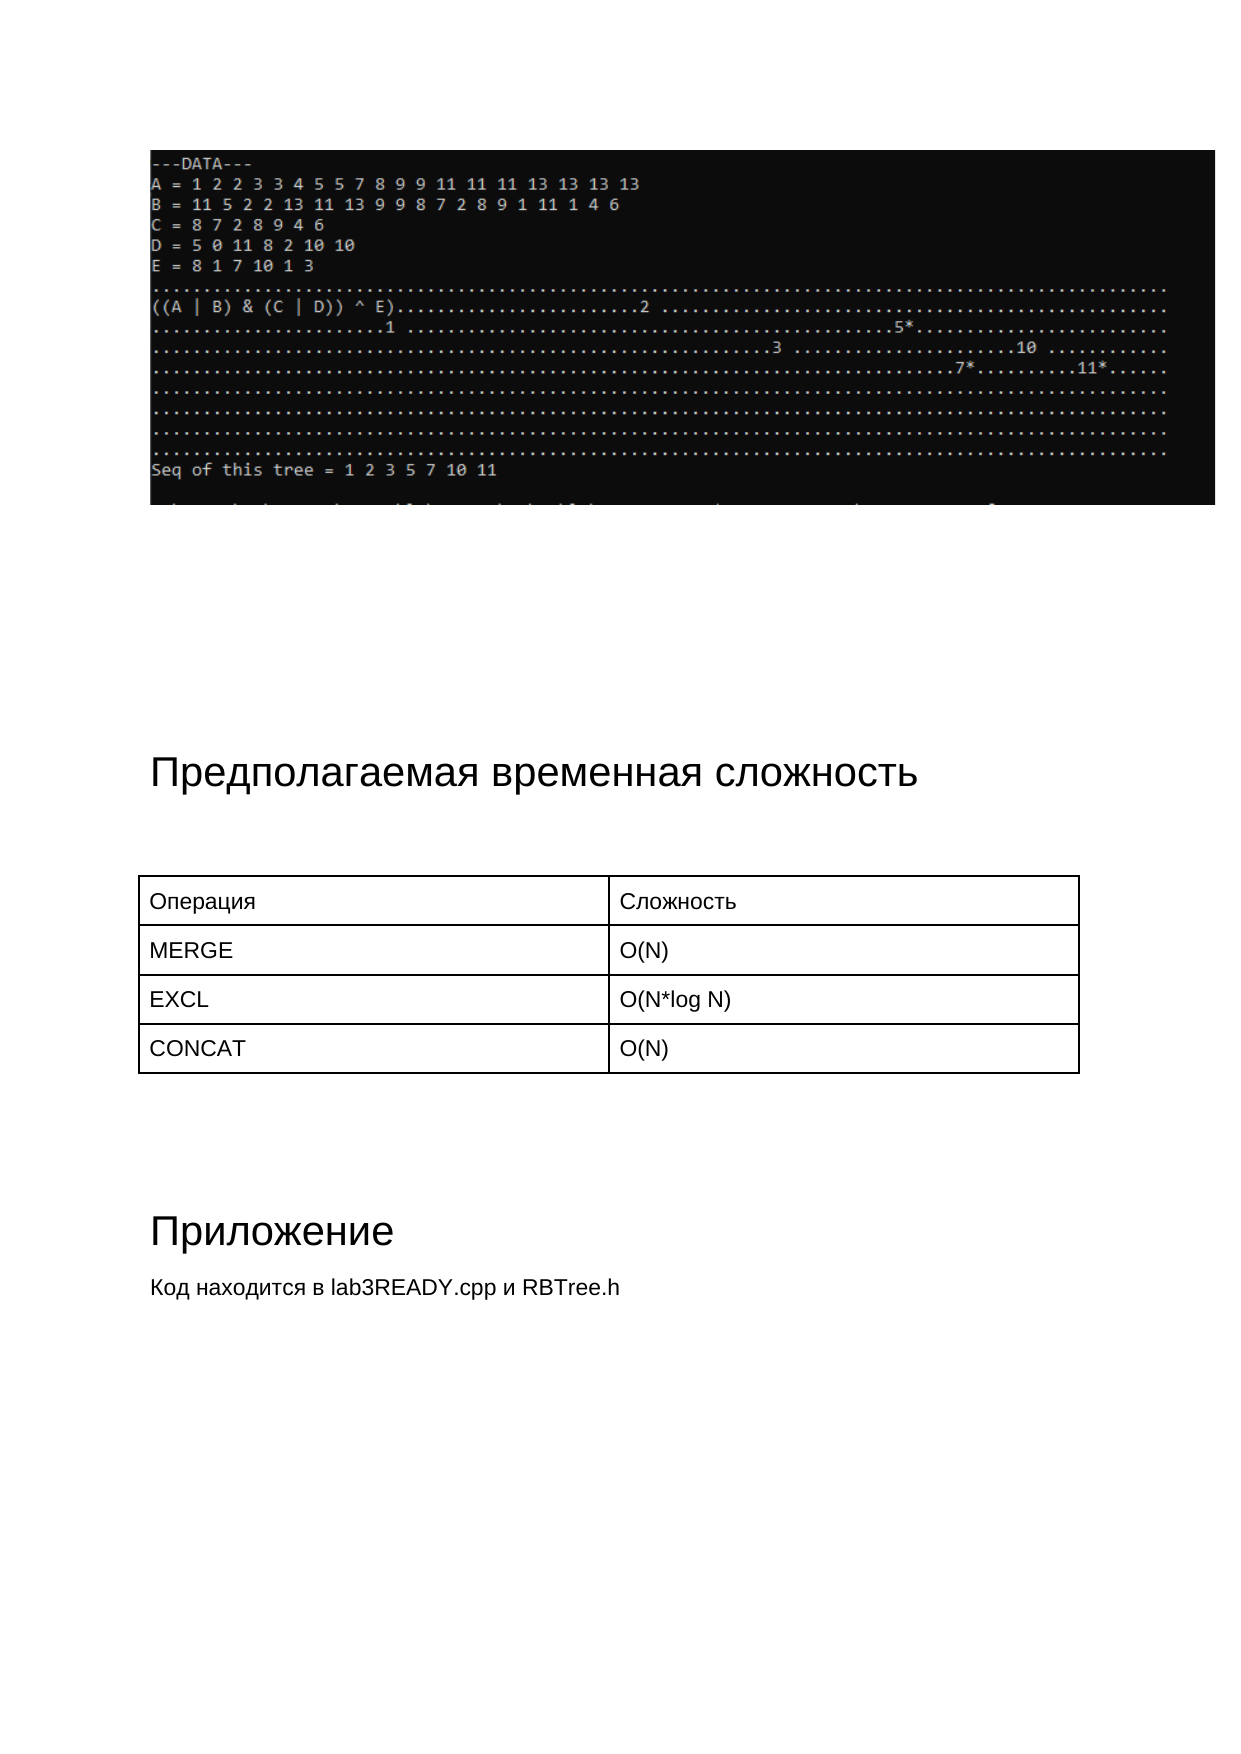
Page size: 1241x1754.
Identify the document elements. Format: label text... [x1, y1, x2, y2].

table_cell O(N) [610, 1025, 1078, 1072]
table_cell O(N) [610, 926, 1078, 974]
subtitle Предполагаемая временная сложность [150, 747, 1090, 795]
picture [150, 150, 1216, 505]
table_cell CONCAT [140, 1025, 608, 1072]
text Код находится в lab3READY.cpp и RBTree.h [150, 1274, 1090, 1301]
subtitle Приложение [150, 1207, 1090, 1254]
table_cell EXCL [140, 976, 608, 1023]
table_header Сложность [610, 877, 1078, 924]
table_header Операция [140, 877, 608, 924]
table_cell MERGE [140, 926, 608, 974]
table_cell O(N*log N) [610, 976, 1078, 1023]
